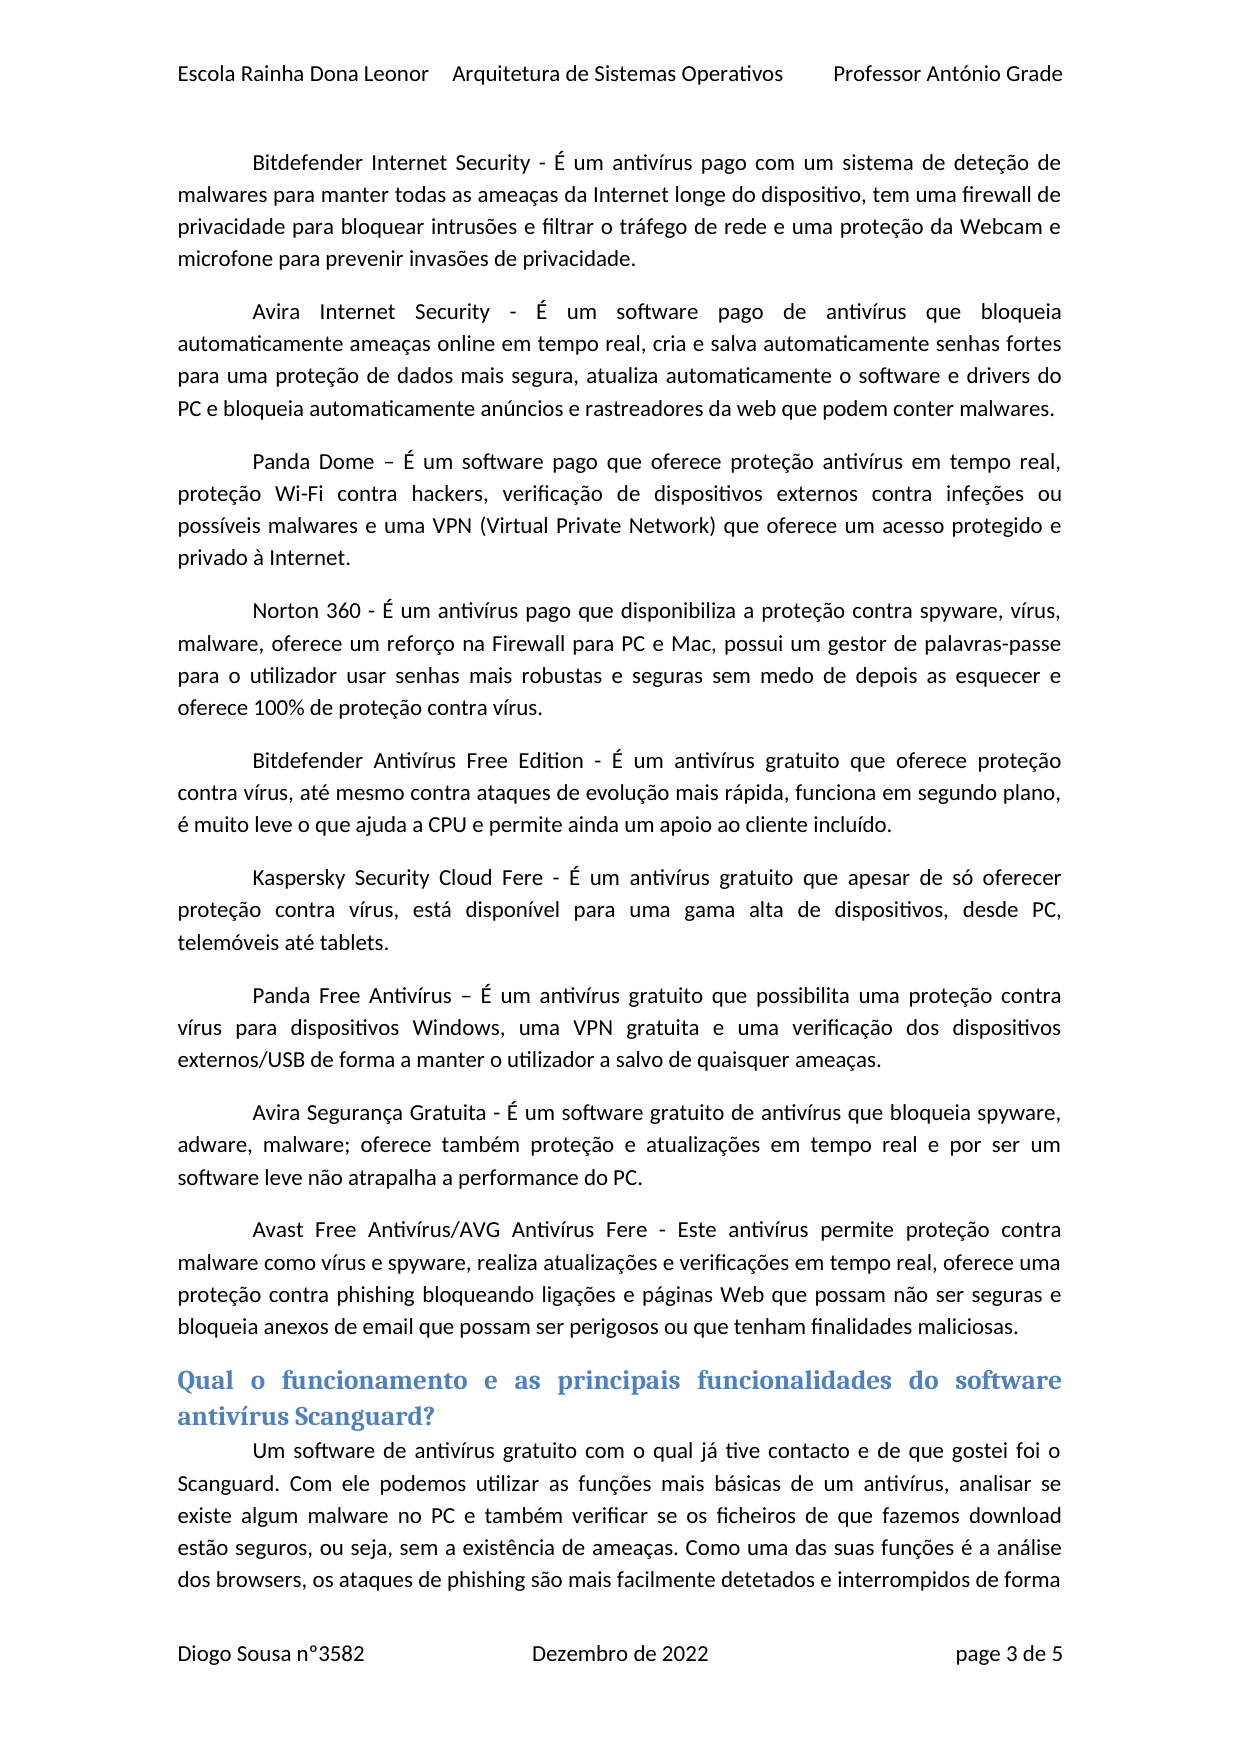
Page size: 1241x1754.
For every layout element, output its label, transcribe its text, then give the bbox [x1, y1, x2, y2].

text Bitdefender Antivírus Free Edition - É um antivírus gratuito que oferece proteção contra vírus, até mesmo contra ataques de evolução mais rápida, funciona em segundo plano, é muito leve o que ajuda a CPU e permite ainda um apoio ao cliente incluído. [177, 746, 1063, 838]
text Bitdefender Internet Security - É um antivírus pago com um sistema de deteção de malwares para manter todas as ameaças da Internet longe do dispositivo, tem uma firewall de privacidade para bloquear intrusões e filtrar o tráfego de rede e uma proteção da Webcam e microfone para prevenir invasões de privacidade. [177, 148, 1063, 272]
text Avira Internet Security - É um software pago de antivírus que bloqueia automaticamente ameaças online em tempo real, cria e salva automaticamente senhas fortes para uma proteção de dados mais segura, atualiza automaticamente o software e drivers do PC e bloqueia automaticamente anúncios e rastreadores da web que podem conter malwares. [177, 297, 1063, 422]
subtitle Qual o funcionamento e as principais funcionalidades do software antivírus Scanguard? [177, 1365, 1063, 1432]
text Avast Free Antivírus/AVG Antivírus Fere - Este antivírus permite proteção contra malware como vírus e spyware, realiza atualizações e verificações em tempo real, oferece uma proteção contra phishing bloqueando ligações e páginas Web que possam não ser seguras e bloqueia anexos de email que possam ser perigosos ou que tenham finalidades maliciosas. [177, 1216, 1063, 1340]
text Panda Dome – É um software pago que oferece proteção antivírus em tempo real, proteção Wi-Fi contra hackers, verificação de dispositivos externos contra infeções ou possíveis malwares e uma VPN (Virtual Private Network) que oferece um acesso protegido e privado à Internet. [177, 447, 1063, 571]
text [177, 1437, 1063, 1593]
text Kaspersky Security Cloud Fere - É um antivírus gratuito que apesar de só oferecer proteção contra vírus, está disponível para uma gama alta de dispositivos, desde PC, telemóveis até tablets. [177, 863, 1063, 956]
text Avira Segurança Gratuita - É um software gratuito de antivírus que bloqueia spyware, adware, malware; oferece também proteção e atualizações em tempo real e por ser um software leve não atrapalha a performance do PC. [177, 1098, 1063, 1191]
text Norton 360 - É um antivírus pago que disponibiliza a proteção contra spyware, vírus, malware, oferece um reforço na Firewall para PC e Mac, possui um gestor de palavras-passe para o utilizador usar senhas mais robustas e seguras sem medo de depois as esquecer e oferece 100% de proteção contra vírus. [177, 596, 1063, 721]
text Panda Free Antivírus – É um antivírus gratuito que possibilita uma proteção contra vírus para dispositivos Windows, uma VPN gratuita e uma verificação dos dispositivos externos/USB de forma a manter o utilizador a salvo de quaisquer ameaças. [177, 981, 1063, 1073]
